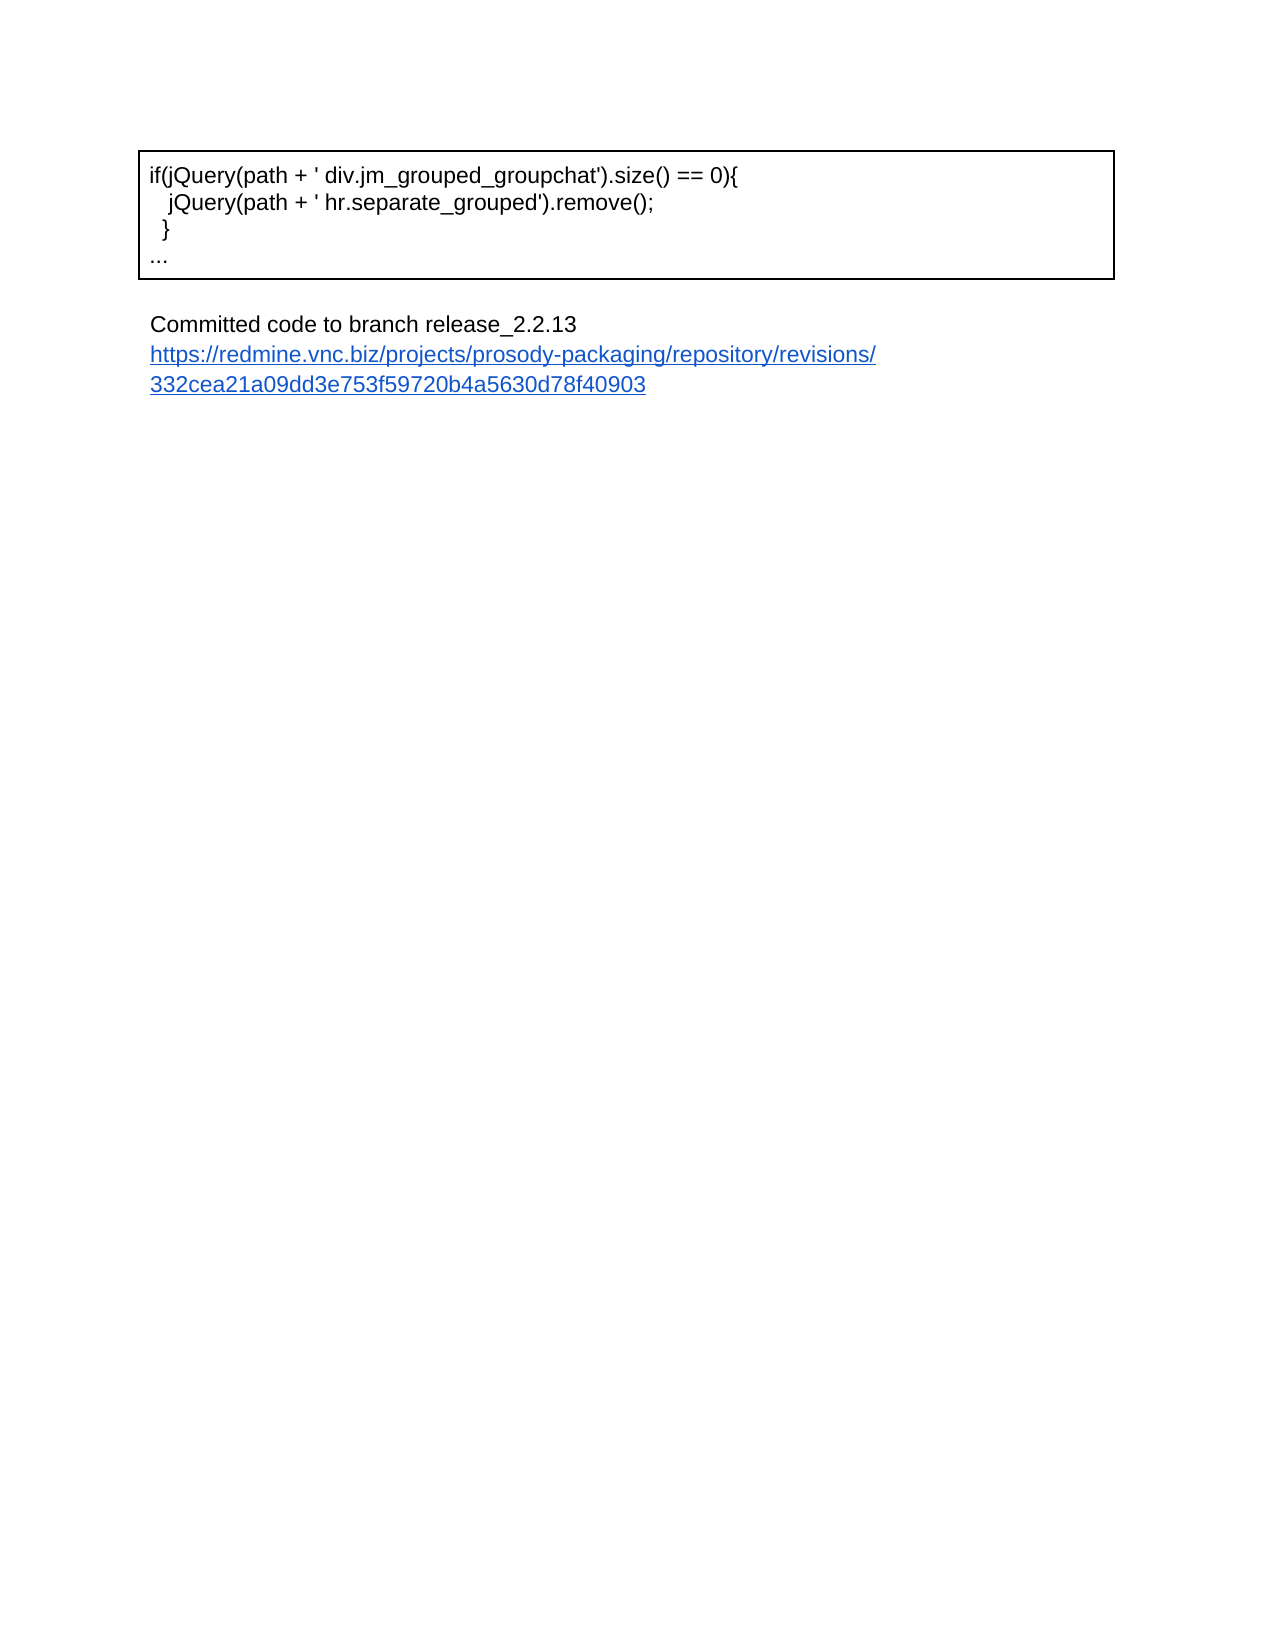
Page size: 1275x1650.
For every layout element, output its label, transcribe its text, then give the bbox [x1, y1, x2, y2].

text Committed code to branch release_2.2.13 https://redmine.vnc.biz/projects/prosody-packaging/repository/revisions/332cea21a09dd3e753f59720b4a5630d78f40903 [150, 311, 1125, 397]
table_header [140, 152, 1113, 278]
